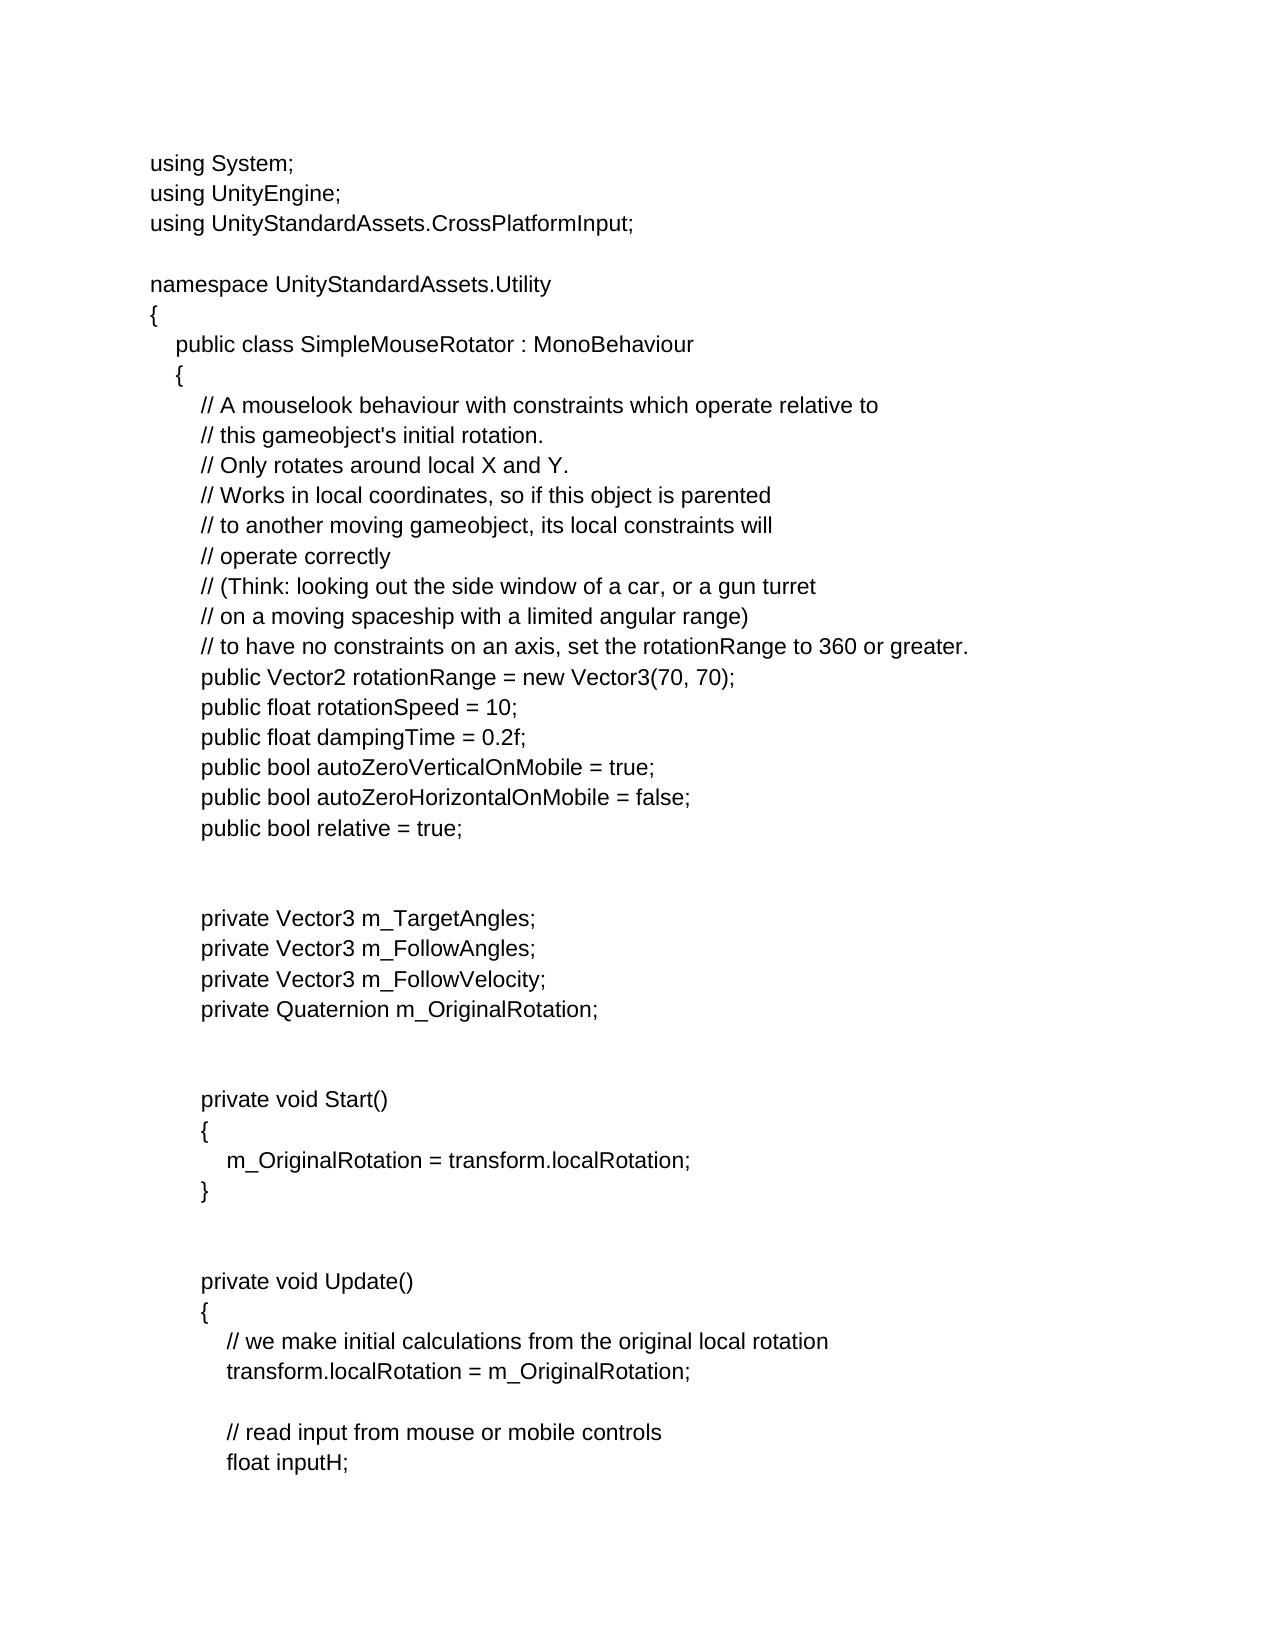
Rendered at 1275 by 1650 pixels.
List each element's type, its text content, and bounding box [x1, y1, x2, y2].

text { [150, 1298, 1125, 1324]
text using UnityEngine; [150, 180, 1125, 207]
text // operate correctly [150, 543, 1125, 569]
text float inputH; [150, 1449, 1125, 1475]
text public bool relative = true; [150, 814, 1125, 841]
text m_OriginalRotation = transform.localRotation; [150, 1147, 1125, 1173]
text // we make initial calculations from the original local rotation [150, 1328, 1125, 1354]
text public float dampingTime = 0.2f; [150, 724, 1125, 750]
text { [150, 301, 1125, 327]
text } [150, 1177, 1125, 1203]
text { [150, 361, 1125, 388]
text // (Think: looking out the side window of a car, or a gun turret [150, 573, 1125, 599]
text // Works in local coordinates, so if this object is parented [150, 482, 1125, 509]
text { [150, 1117, 1125, 1143]
text public class SimpleMouseRotator : MonoBehaviour [150, 331, 1125, 358]
text // A mouselook behaviour with constraints which operate relative to [150, 392, 1125, 418]
text public float rotationSpeed = 10; [150, 694, 1125, 720]
text private Vector3 m_TargetAngles; [150, 905, 1125, 932]
text public bool autoZeroHorizontalOnMobile = false; [150, 784, 1125, 811]
text private Quaternion m_OriginalRotation; [150, 996, 1125, 1022]
text private Vector3 m_FollowVelocity; [150, 966, 1125, 992]
text public Vector2 rotationRange = new Vector3(70, 70); [150, 663, 1125, 690]
text // to have no constraints on an axis, set the rotationRange to 360 or greater. [150, 633, 1125, 660]
text // read input from mouse or mobile controls [150, 1419, 1125, 1445]
text // on a moving spaceship with a limited angular range) [150, 603, 1125, 629]
text public bool autoZeroVerticalOnMobile = true; [150, 754, 1125, 781]
text using System; [150, 150, 1125, 176]
text transform.localRotation = m_OriginalRotation; [150, 1358, 1125, 1385]
text namespace UnityStandardAssets.Utility [150, 271, 1125, 297]
text using UnityStandardAssets.CrossPlatformInput; [150, 210, 1125, 237]
text // this gameobject's initial rotation. [150, 422, 1125, 448]
text // Only rotates around local X and Y. [150, 452, 1125, 478]
text // to another moving gameobject, its local constraints will [150, 512, 1125, 539]
text private void Start() [150, 1086, 1125, 1113]
text private void Update() [150, 1268, 1125, 1294]
text private Vector3 m_FollowAngles; [150, 935, 1125, 962]
